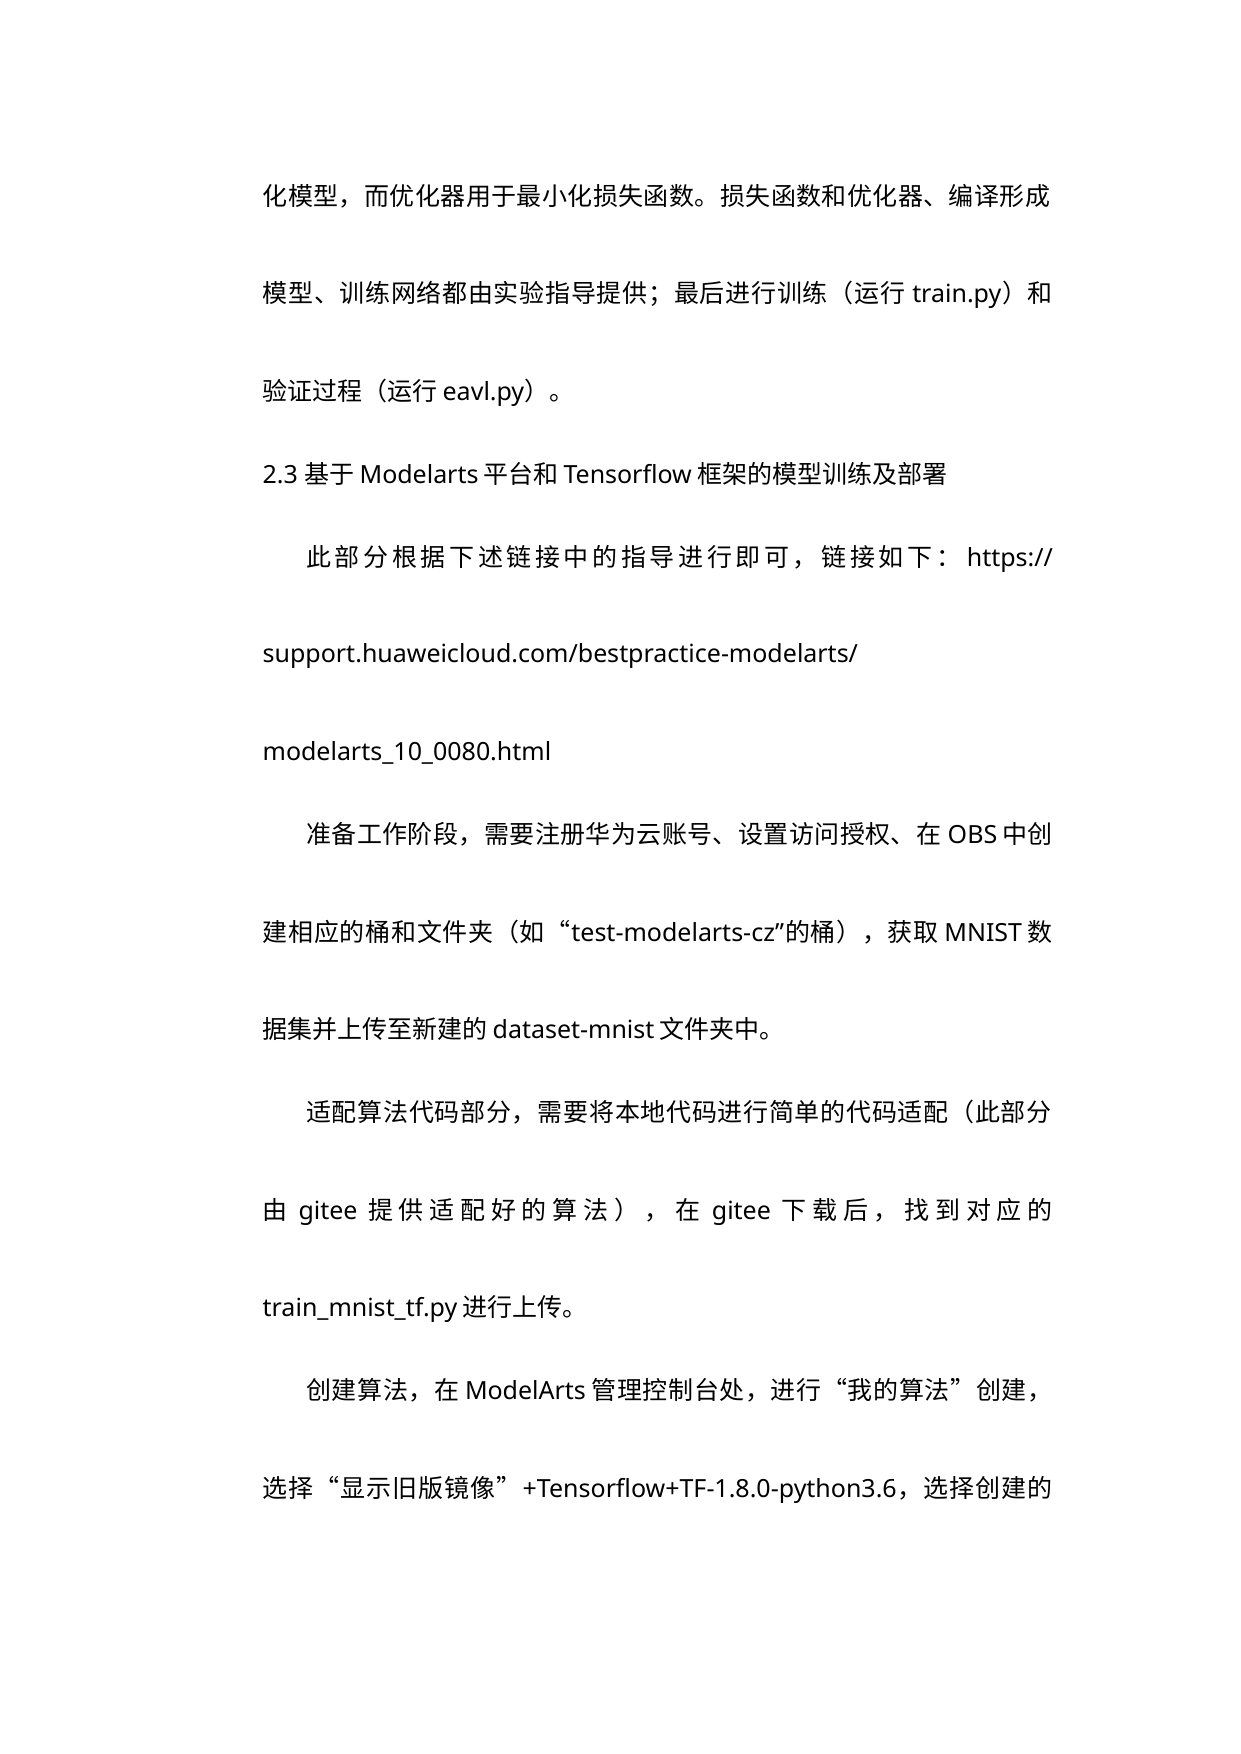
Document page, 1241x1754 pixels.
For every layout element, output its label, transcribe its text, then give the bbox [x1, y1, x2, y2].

list 2.3 基于Modelarts平台和Tensorflow框架的模型训练及部署 [262, 440, 1053, 505]
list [262, 1356, 1053, 1519]
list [262, 162, 1053, 422]
list 准备工作阶段，需要注册华为云账号、设置访问授权、在OBS中创建相应的桶和文件夹（如“test-modelarts-cz”的桶），获取MNIST数据集并上传至新建的dataset-mnist文件夹中。 [262, 800, 1053, 1060]
list 此部分根据下述链接中的指导进行即可，链接如下：https://support.huaweicloud.com/bestpractice-modelarts/modelarts_10_0080.html [262, 523, 1053, 783]
list 适配算法代码部分，需要将本地代码进行简单的代码适配（此部分由gitee提供适配好的算法），在gitee下载后，找到对应的train_mnist_tf.py进行上传。 [262, 1078, 1053, 1338]
